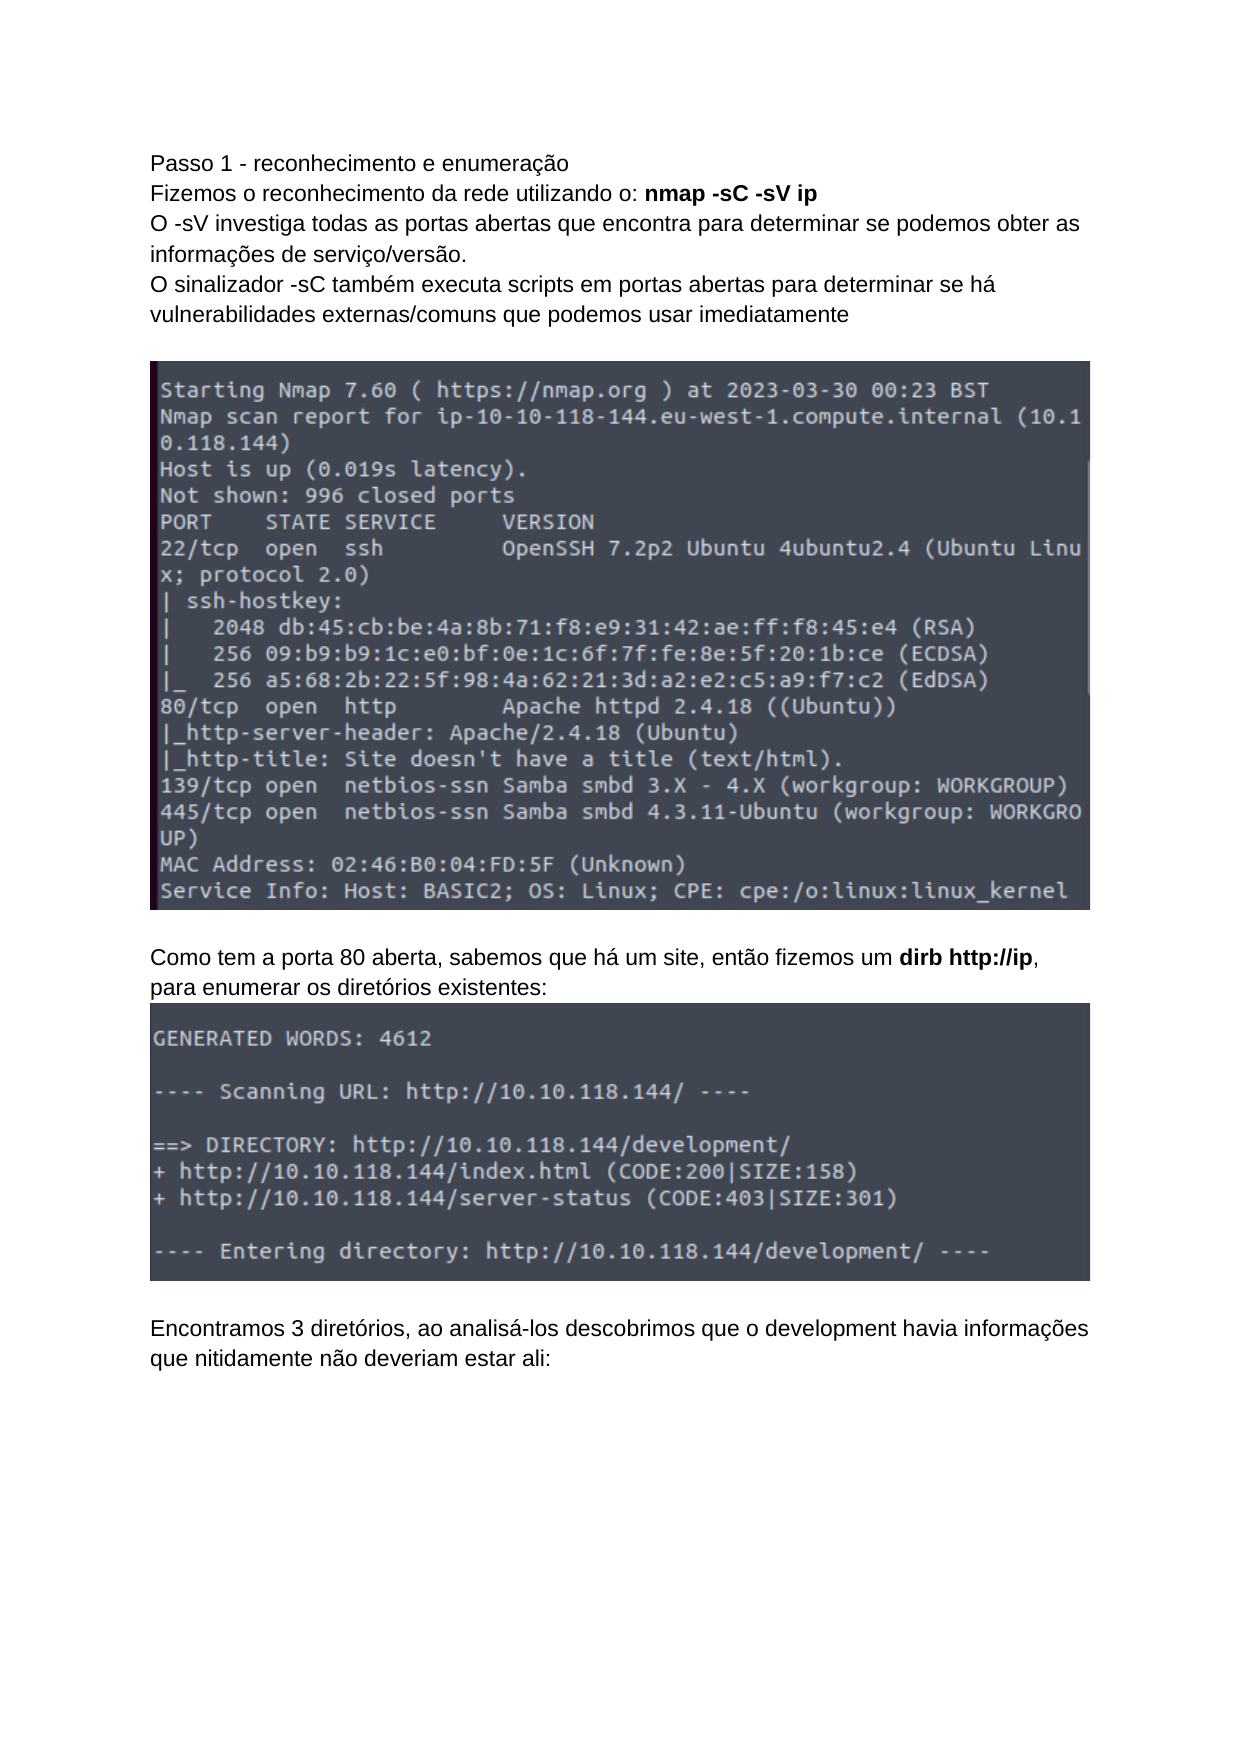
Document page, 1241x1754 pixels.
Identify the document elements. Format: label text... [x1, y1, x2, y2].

text Passo 1 - reconhecimento e enumeração [150, 150, 1090, 176]
picture [150, 361, 1091, 910]
text Encontramos 3 diretórios, ao analisá-los descobrimos que o development havia informações que nitidamente não deveriam estar ali: [150, 1315, 1090, 1372]
text O -sV investiga todas as portas abertas que encontra para determinar se podemos obter as informações de serviço/versão. [150, 210, 1090, 267]
text Fizemos o reconhecimento da rede utilizando o: nmap -sC -sV ip [150, 180, 1090, 207]
text Como tem a porta 80 aberta, sabemos que há um site, então fizemos um dirb http://ip, para enumerar os diretórios existentes: [150, 943, 1090, 1000]
picture [150, 1003, 1091, 1281]
text O sinalizador -sC também executa scripts em portas abertas para determinar se há vulnerabilidades externas/comuns que podemos usar imediatamente [150, 271, 1090, 327]
